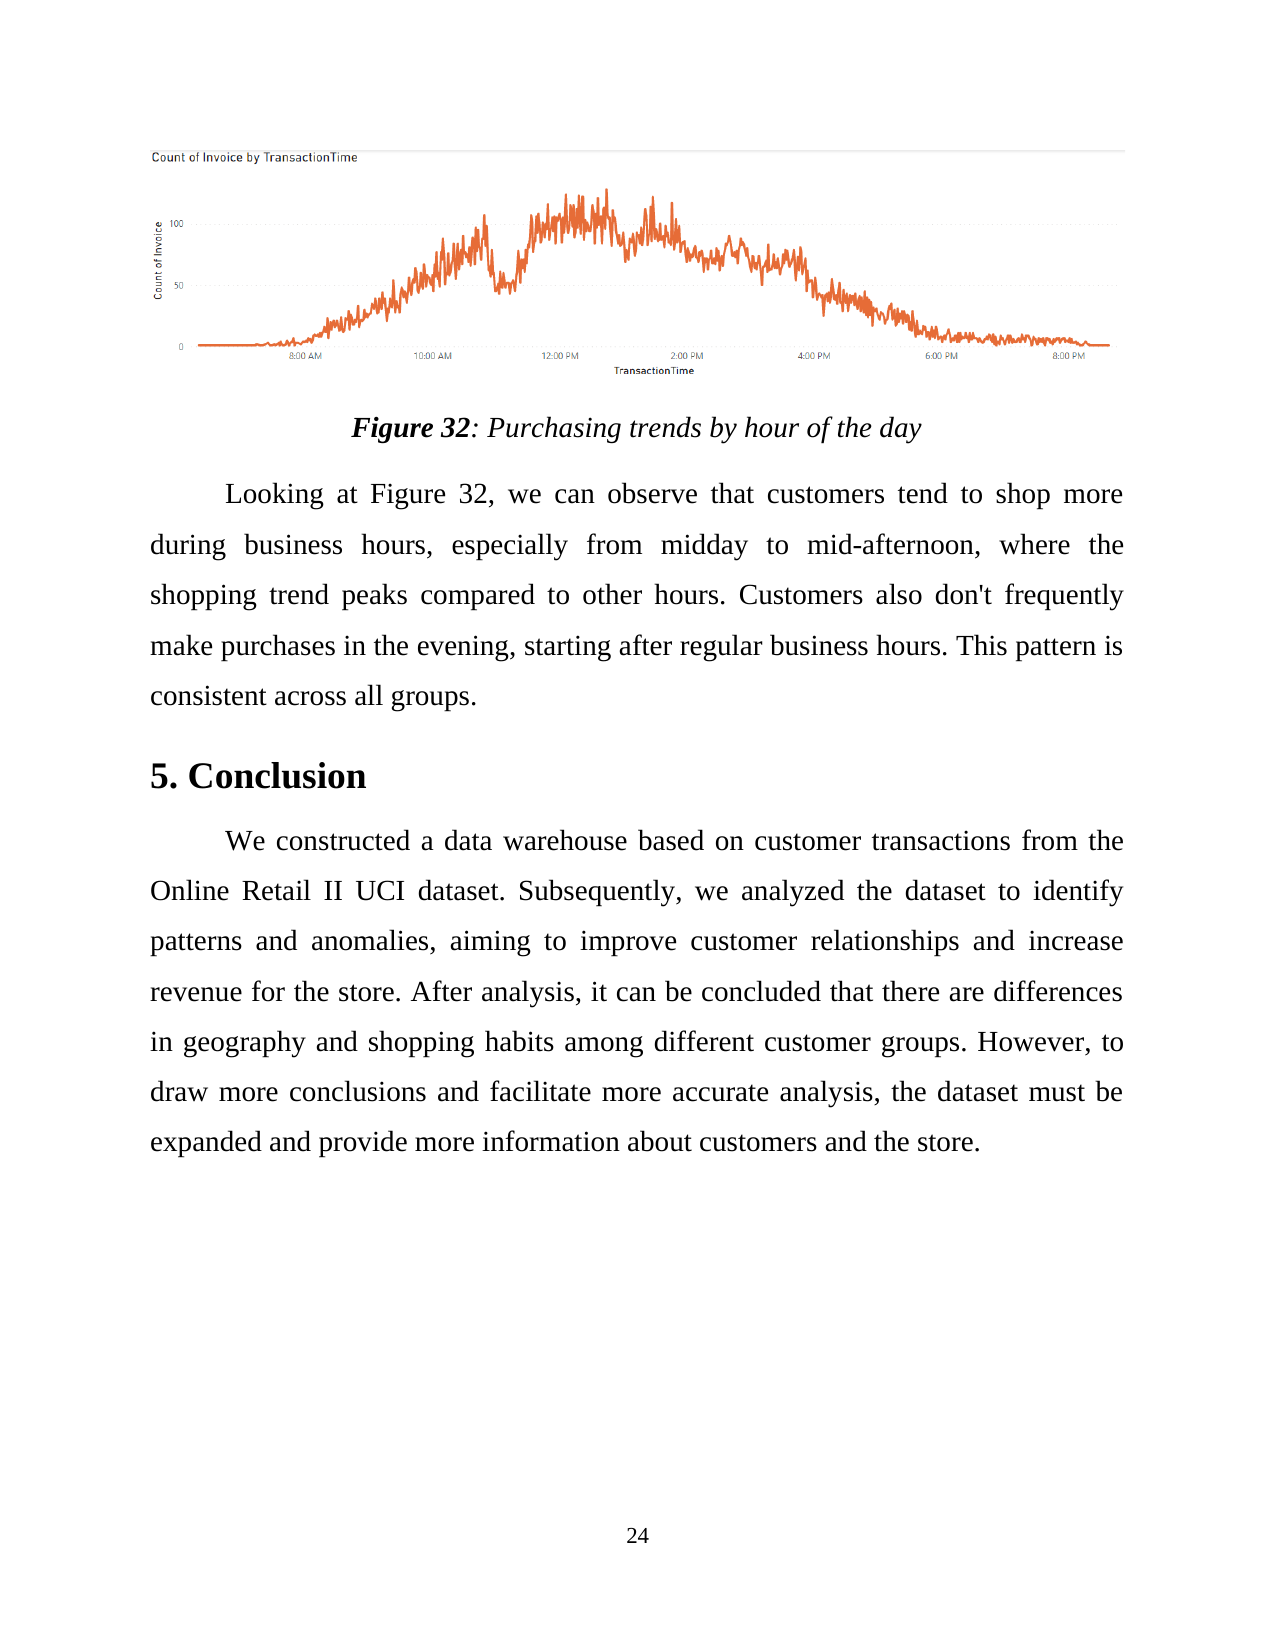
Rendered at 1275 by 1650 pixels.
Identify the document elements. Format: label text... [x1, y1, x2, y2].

text Looking at Figure 32, we can observe that customers tend to shop more during business hours, especially from midday to mid-afternoon, where the shopping trend peaks compared to other hours. Customers also don't frequently make purchases in the evening, starting after regular business hours. This pattern is consistent across all groups. [150, 477, 1125, 711]
text Figure 32: Purchasing trends by hour of the day [150, 410, 1125, 443]
text We constructed a data warehouse based on customer transactions from the Online Retail II UCI dataset. Subsequently, we analyzed the dataset to identify patterns and anomalies, aiming to improve customer relationships and increase revenue for the store. After analysis, it can be concluded that there are differences in geography and shopping habits among different customer groups. However, to draw more conclusions and facilitate more accurate analysis, the dataset must be expanded and provide more information about customers and the store. [150, 823, 1125, 1158]
subtitle 5. Conclusion [150, 753, 1125, 796]
picture [150, 150, 1125, 380]
